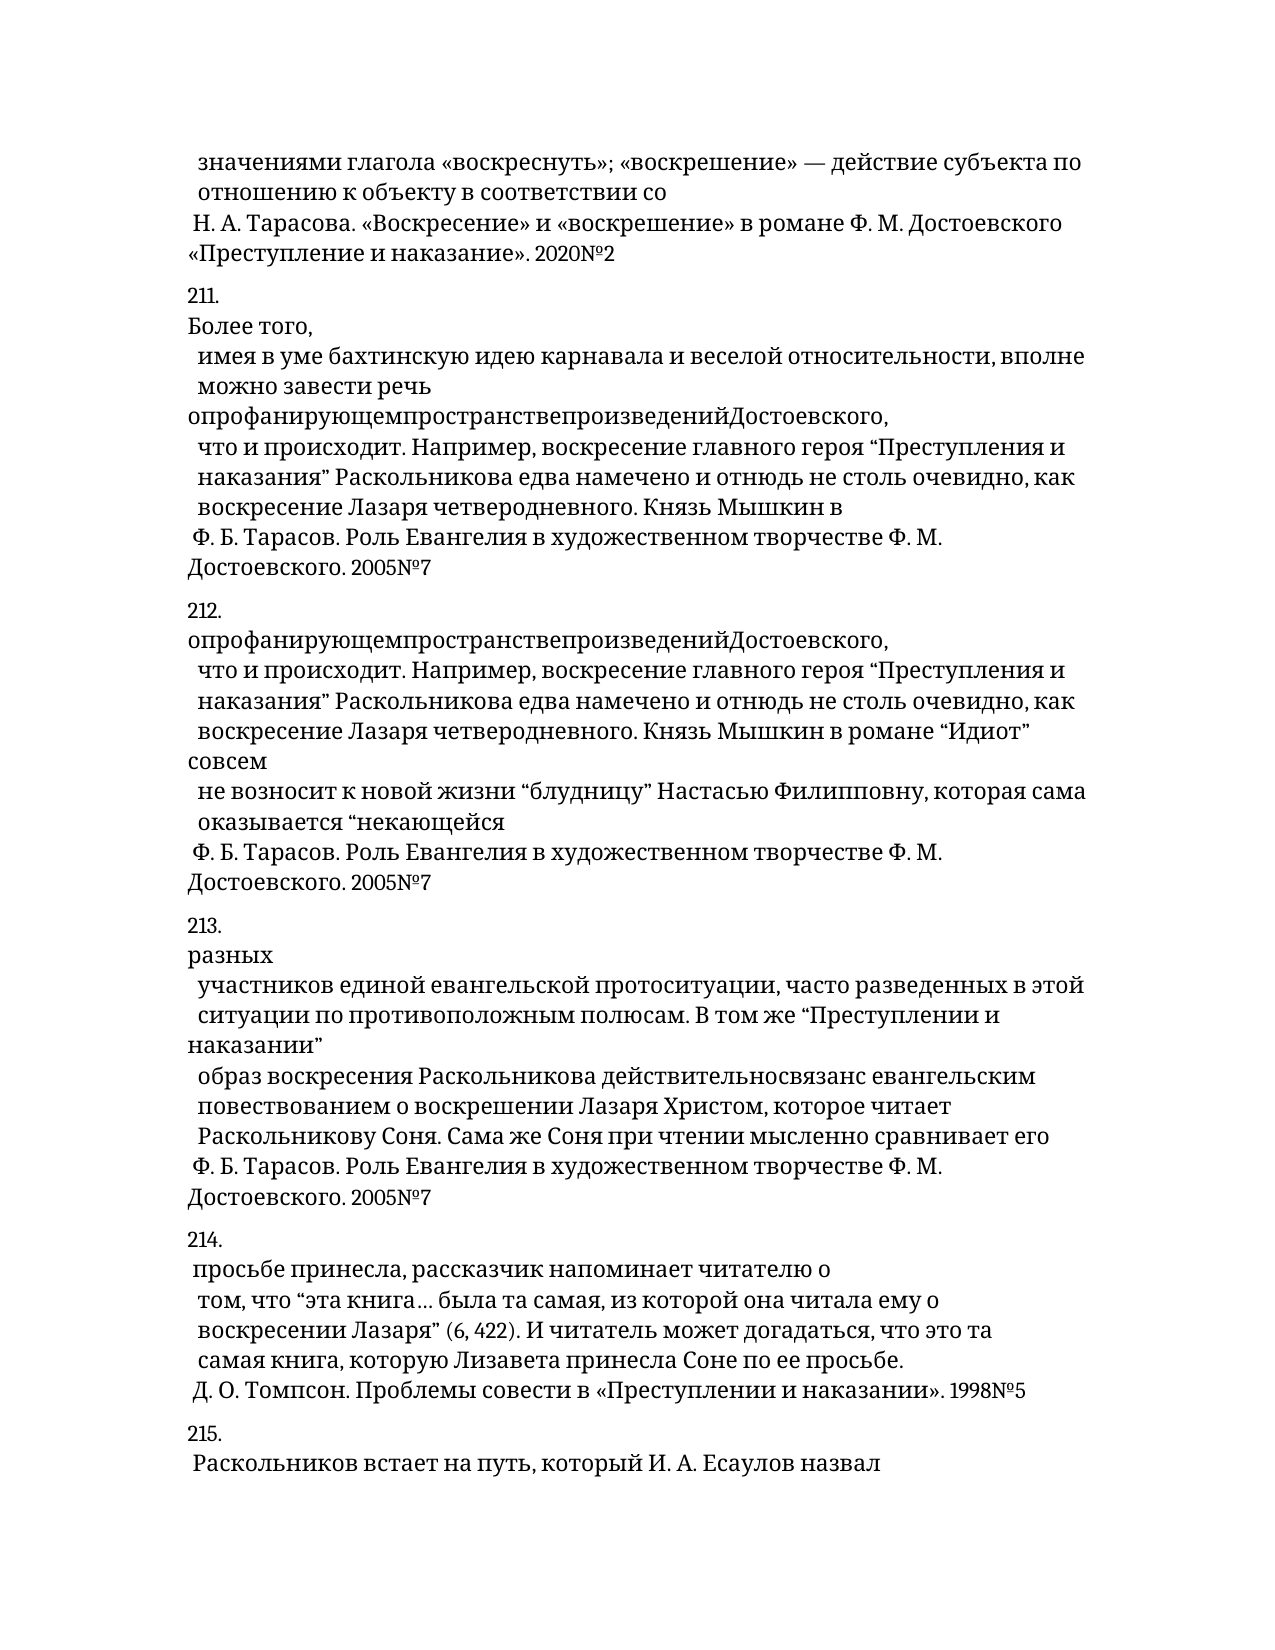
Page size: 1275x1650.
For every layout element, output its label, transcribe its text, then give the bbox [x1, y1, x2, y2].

text 212. опрофанирующемпространствепроизведенийДостоевского, что и происходит. Например, воскресение главного героя “Преступления и наказания” Раскольникова едва намечено и отнюдь не столь очевидно, как воскресение Лазаря четверодневного. Князь Мышкин в романе “Идиот” совсем не возносит к новой жизни “блудницу” Настасью Филипповну, которая сама оказывается “некающейся Ф. Б. Тарасов. Роль Евангелия в художественном творчестве Ф. М. Достоевского. 2005№7 [187, 598, 1087, 896]
text 214. просьбе принесла, рассказчик напоминает читателю о том, что “эта книга… была та самая, из которой она читала ему о воскресении Лазаря” (6, 422). И читатель может догадаться, что это та самая книга, которую Лизавета принесла Соне по ее просьбе. Д. О. Томпсон. Проблемы совести в «Преступлении и наказании». 1998№5 [187, 1227, 1087, 1404]
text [187, 1421, 1087, 1477]
text 213. разных участников единой евангельской протоситуации, часто разведенных в этой ситуации по противоположным полюсам. В том же “Преступлении и наказании” образ воскресения Раскольникова действительносвязанс евангельским повествованием о воскрешении Лазаря Христом, которое читает Раскольникову Соня. Сама же Соня при чтении мысленно сравнивает его Ф. Б. Тарасов. Роль Евангелия в художественном творчестве Ф. М. Достоевского. 2005№7 [187, 912, 1087, 1211]
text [187, 150, 1087, 267]
text 211. Более того, имея в уме бахтинскую идею карнавала и веселой относительности, вполне можно завести речь опрофанирующемпространствепроизведенийДостоевского, что и происходит. Например, воскресение главного героя “Преступления и наказания” Раскольникова едва намечено и отнюдь не столь очевидно, как воскресение Лазаря четверодневного. Князь Мышкин в Ф. Б. Тарасов. Роль Евангелия в художественном творчестве Ф. М. Достоевского. 2005№7 [187, 283, 1087, 582]
